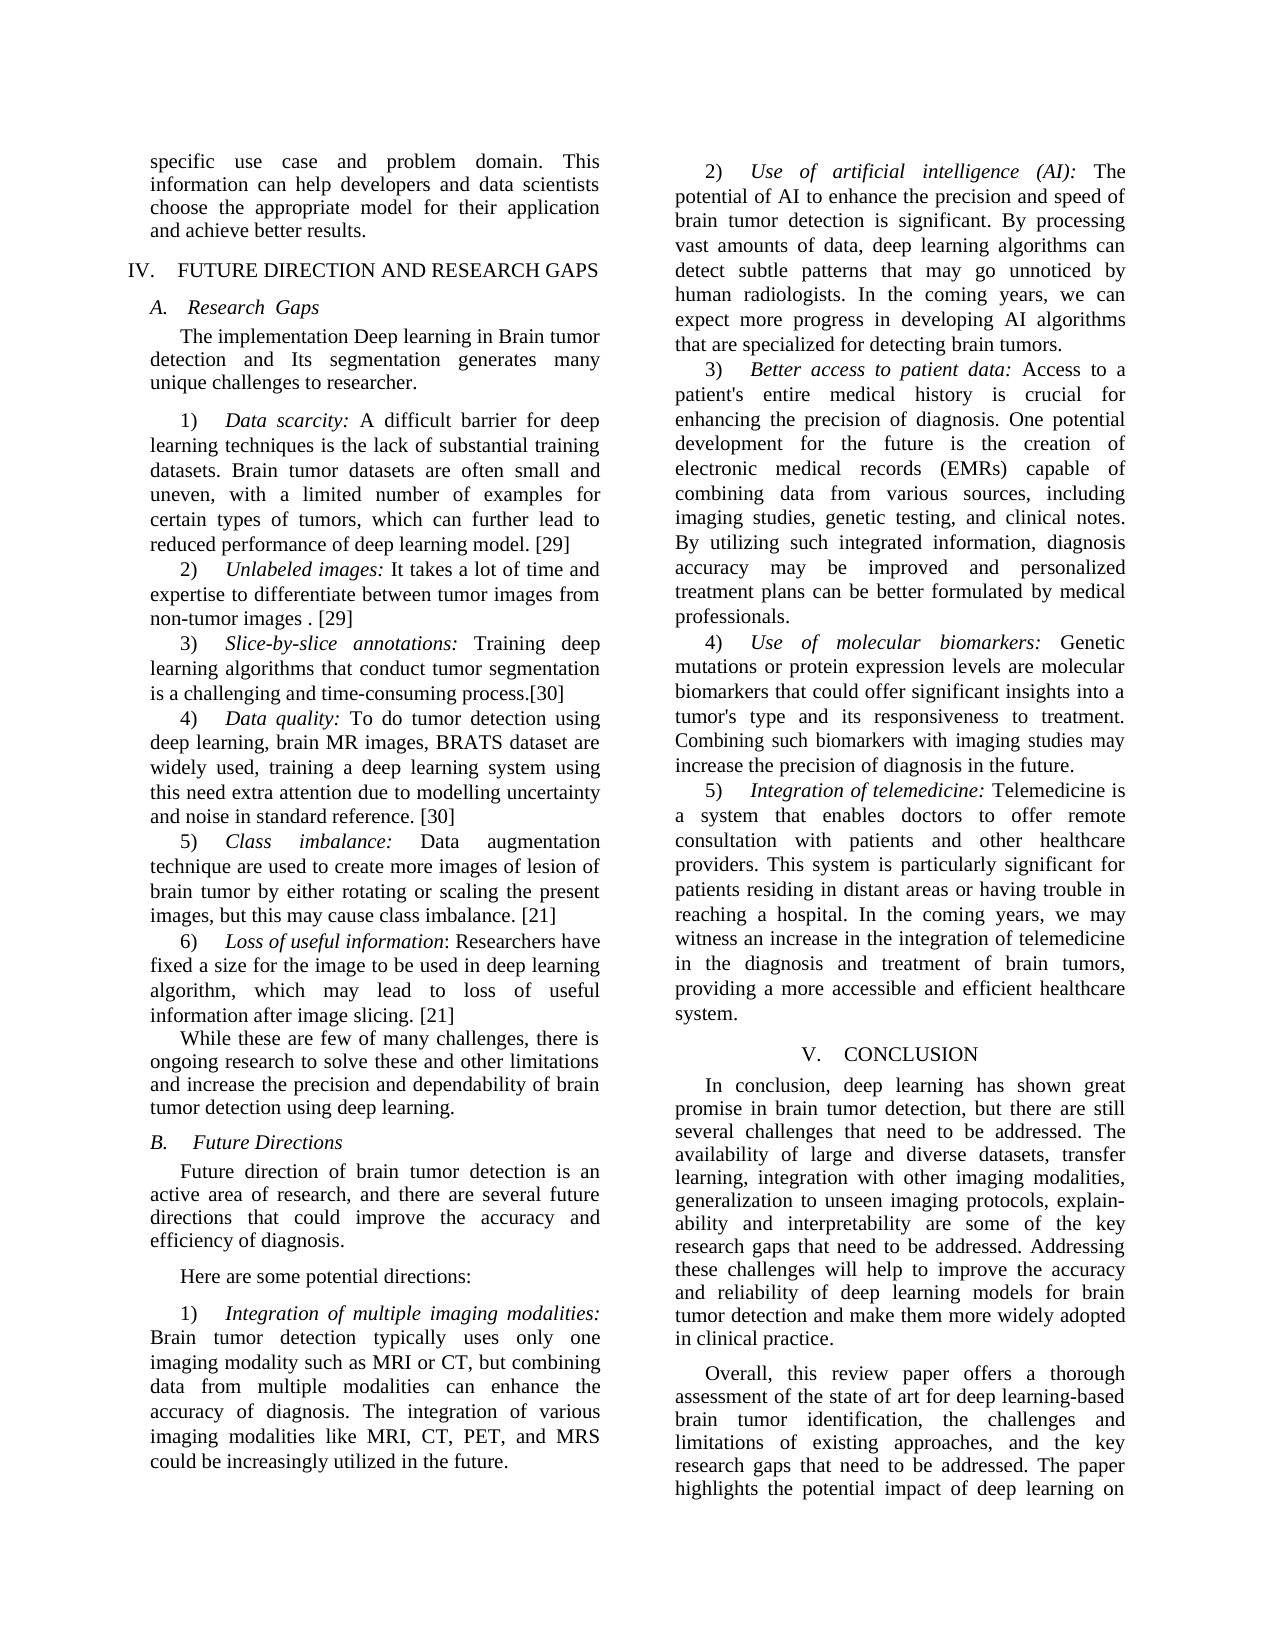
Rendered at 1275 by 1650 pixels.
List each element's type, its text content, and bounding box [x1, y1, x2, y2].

text specific use case and problem domain. This information can help developers and data scientists choose the appropriate model for their application and achieve better results. [150, 150, 600, 242]
list Use of artificial intelligence (AI): The potential of AI to enhance the precision and speed of brain tumor detection is significant. By processing vast amounts of data, deep learning algorithms can detect subtle patterns that may go unnoticed by human radiologists. In the coming years, we can expect more progress in developing AI algorithms that are specialized for detecting brain tumors. [675, 159, 1126, 356]
text Future direction of brain tumor detection is an active area of research, and there are several future directions that could improve the accuracy and efficiency of diagnosis. [150, 1160, 600, 1252]
list Future Directions [150, 1130, 604, 1154]
list Research Gaps [150, 295, 604, 319]
list FUTURE DIRECTION AND RESEARCH GAPS [128, 258, 604, 282]
list Integration of multiple imaging modalities: Brain tumor detection typically uses only one imaging modality such as MRI or CT, but combining data from multiple modalities can enhance the accuracy of diagnosis. The integration of various imaging modalities like MRI, CT, PET, and MRS could be increasingly utilized in the future. [150, 1300, 601, 1473]
list Unlabeled images: It takes a lot of time and expertise to differentiate between tumor images from non-tumor images . [29] [150, 557, 600, 630]
list Loss of useful information: Researchers have fixed a size for the image to be used in deep learning algorithm, which may lead to loss of useful information after image slicing. [21] [150, 928, 601, 1027]
list Data quality: To do tumor detection using deep learning, brain MR images, BRATS dataset are widely used, training a deep learning system using this need extra attention due to modelling uncertainty and noise in standard reference. [30] [150, 706, 601, 828]
list Better access to patient data: Access to a patient's entire medical history is crucial for enhancing the precision of diagnosis. One potential development for the future is the creation of electronic medical records (EMRs) capable of combining data from various sources, including imaging studies, genetic testing, and clinical notes. By utilizing such integrated information, diagnosis accuracy may be improved and personalized treatment plans can be better formulated by medical professionals. [675, 357, 1126, 628]
list Data scarcity: A difficult barrier for deep learning techniques is the lack of substantial training datasets. Brain tumor datasets are often small and uneven, with a limited number of examples for certain types of tumors, which can further lead to reduced performance of deep learning model. [29] [150, 408, 600, 556]
list CONCLUSION [801, 1042, 1150, 1066]
list Integration of telemedicine: Telemedicine is a system that enables doctors to offer remote consultation with patients and other healthcare providers. This system is particularly significant for patients residing in distant areas or having trouble in reaching a hospital. In the coming years, we may witness an increase in the integration of telemedicine in the diagnosis and treatment of brain tumors, providing a more accessible and efficient healthcare system. [675, 778, 1126, 1024]
text In conclusion, deep learning has shown great promise in brain tumor detection, but there are still several challenges that need to be addressed. The availability of large and diverse datasets, transfer learning, integration with other imaging modalities, generalization to unseen imaging protocols, explain- ability and interpretability are some of the key research gaps that need to be addressed. Addressing these challenges will help to improve the accuracy and reliability of deep learning models for brain tumor detection and make them more widely adopted in clinical practice. [675, 1074, 1126, 1349]
text While these are few of many challenges, there is ongoing research to solve these and other limitations and increase the precision and dependability of brain tumor detection using deep learning. [150, 1027, 600, 1119]
list Slice-by-slice annotations: Training deep learning algorithms that conduct tumor segmentation is a challenging and time-consuming process.[30] [150, 631, 600, 704]
list Use of molecular biomarkers: Genetic mutations or protein expression levels are molecular biomarkers that could offer significant insights into a tumor's type and its responsiveness to treatment. Combining such biomarkers with imaging studies may increase the precision of diagnosis in the future. [675, 629, 1125, 777]
text Overall, this review paper offers a thorough assessment of the state of art for deep learning-based brain tumor identification, the challenges and limitations of existing approaches, and the key research gaps that need to be addressed. The paper highlights the potential impact of deep learning on [675, 1362, 1126, 1499]
list Class imbalance: Data augmentation technique are used to create more images of lesion of brain tumor by either rotating or scaling the present images, but this may cause class imbalance. [21] [150, 829, 600, 927]
text Here are some potential directions: [180, 1263, 604, 1288]
text The implementation Deep learning in Brain tumor detection and Its segmentation generates many unique challenges to researcher. [150, 326, 600, 394]
